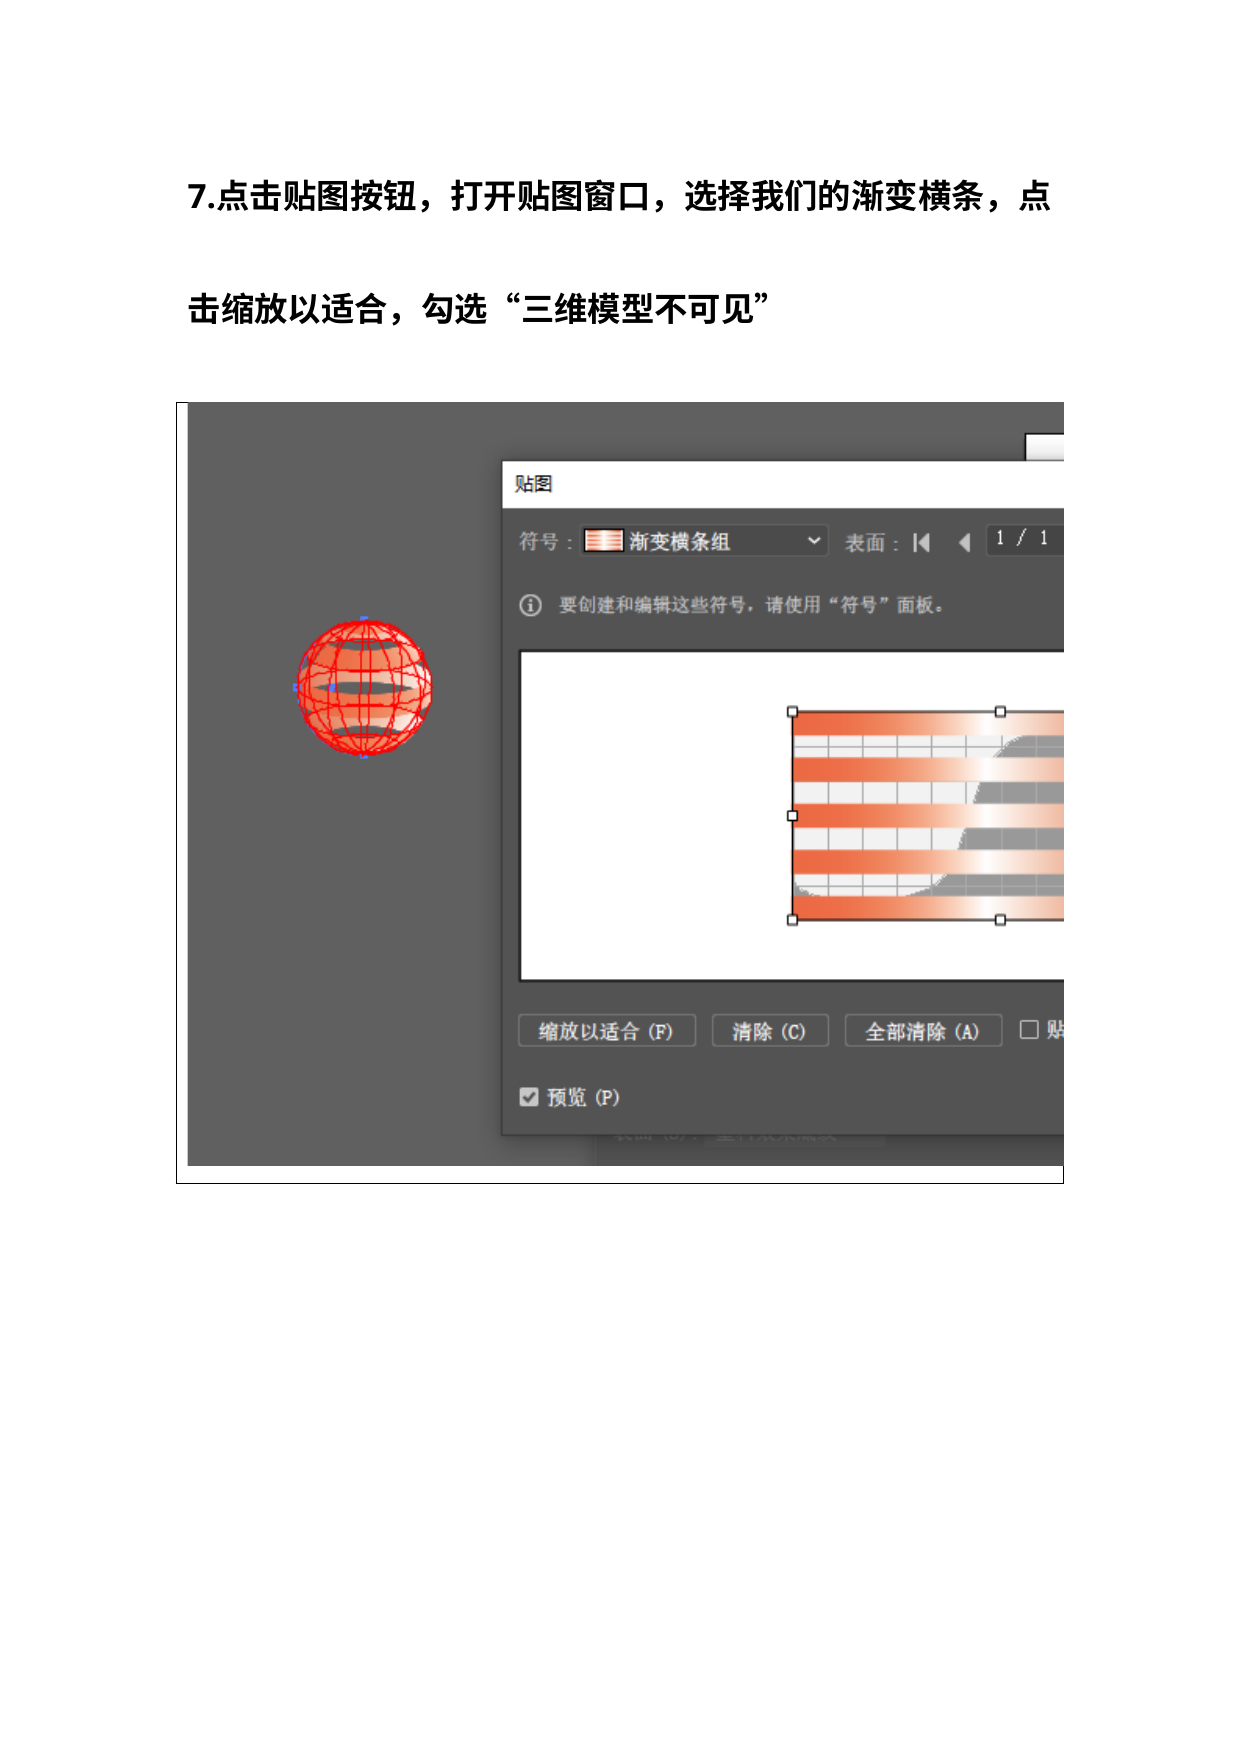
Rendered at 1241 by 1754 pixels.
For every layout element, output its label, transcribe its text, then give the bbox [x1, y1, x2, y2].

subtitle 7.点击贴图按钮，打开贴图窗口，选择我们的渐变横条，点击缩放以适合，勾选“三维模型不可见” [187, 162, 1053, 339]
picture [187, 402, 1064, 1166]
table_header [177, 403, 1063, 1183]
